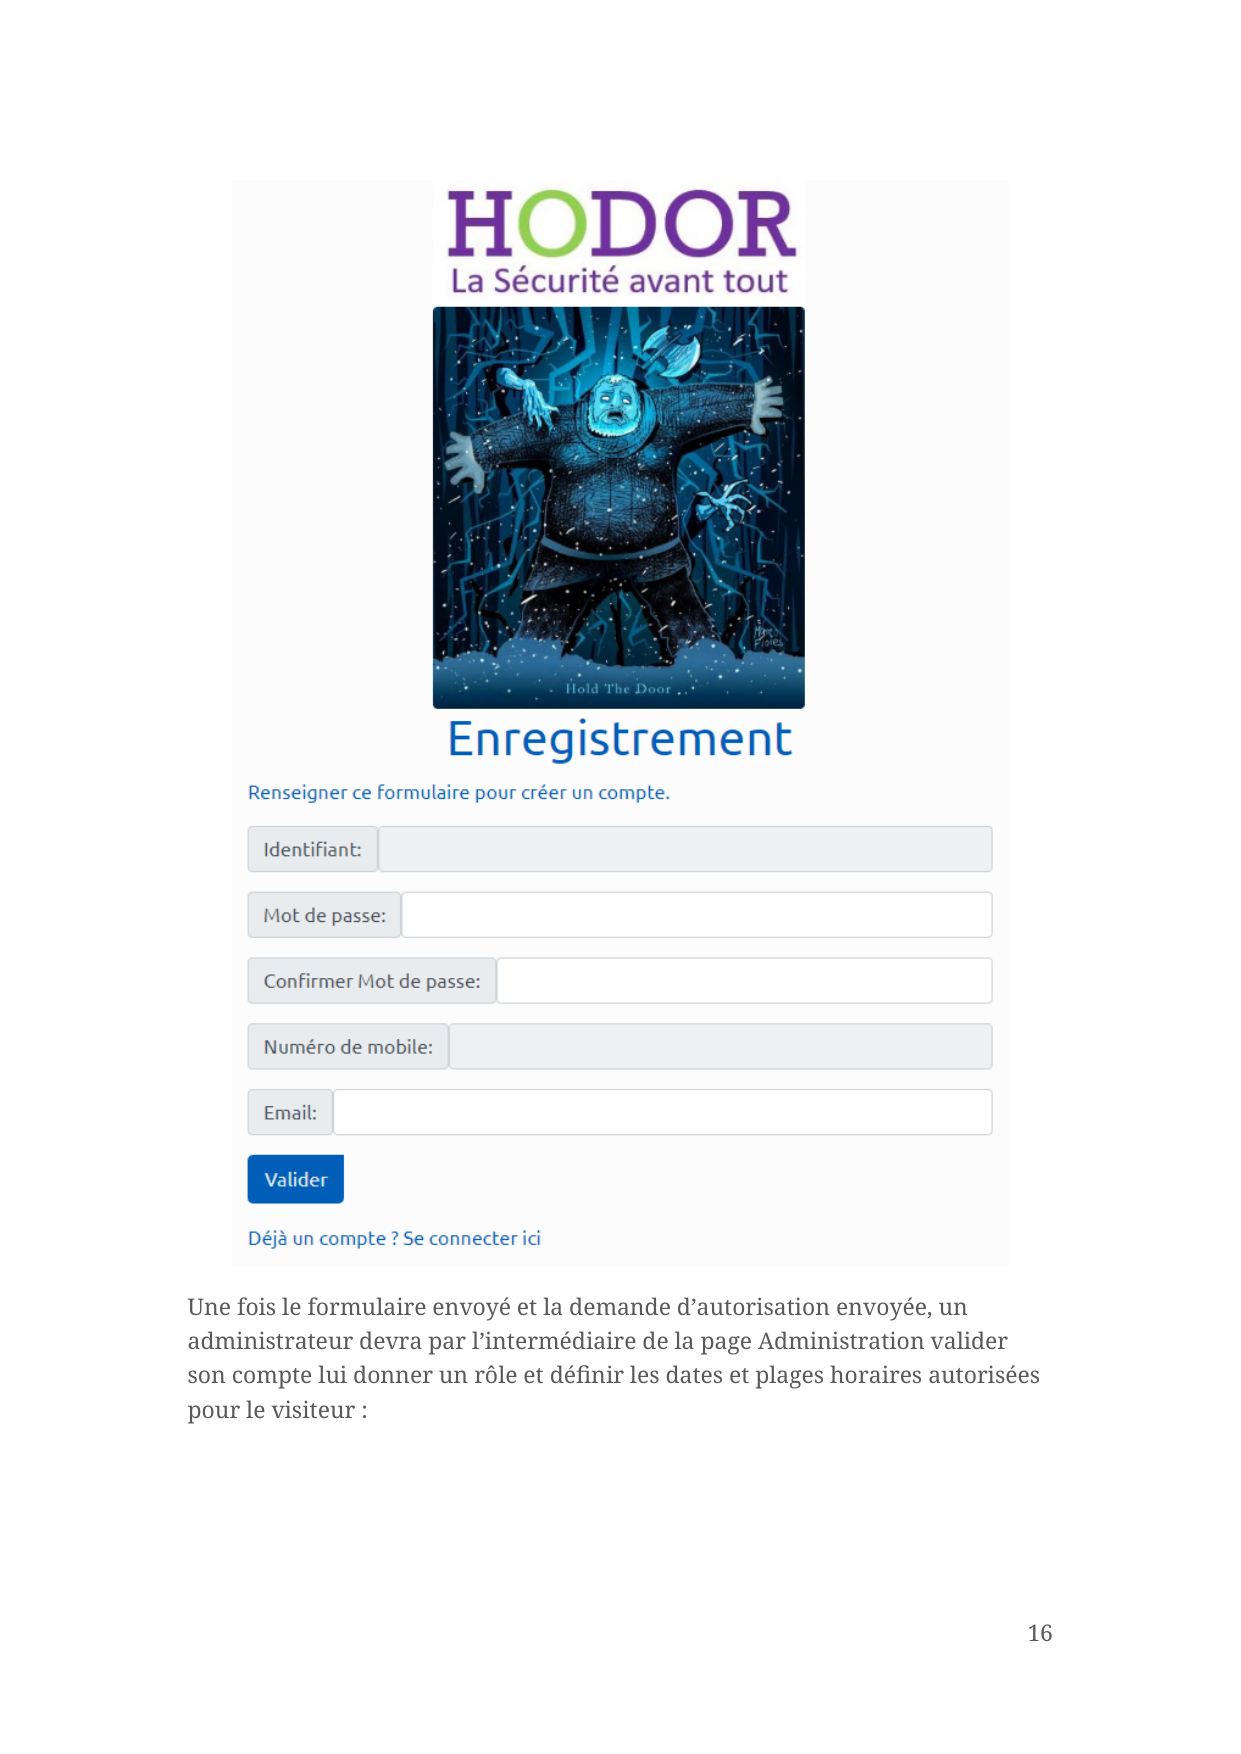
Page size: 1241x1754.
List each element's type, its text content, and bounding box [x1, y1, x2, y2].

text Une fois le formulaire envoyé et la demande d’autorisation envoyée, un administrateur devra par l’intermédiaire de la page Administration valider son compte lui donner un rôle et définir les dates et plages horaires autorisées pour le visiteur : [187, 1291, 1053, 1425]
picture [230, 180, 1010, 1267]
